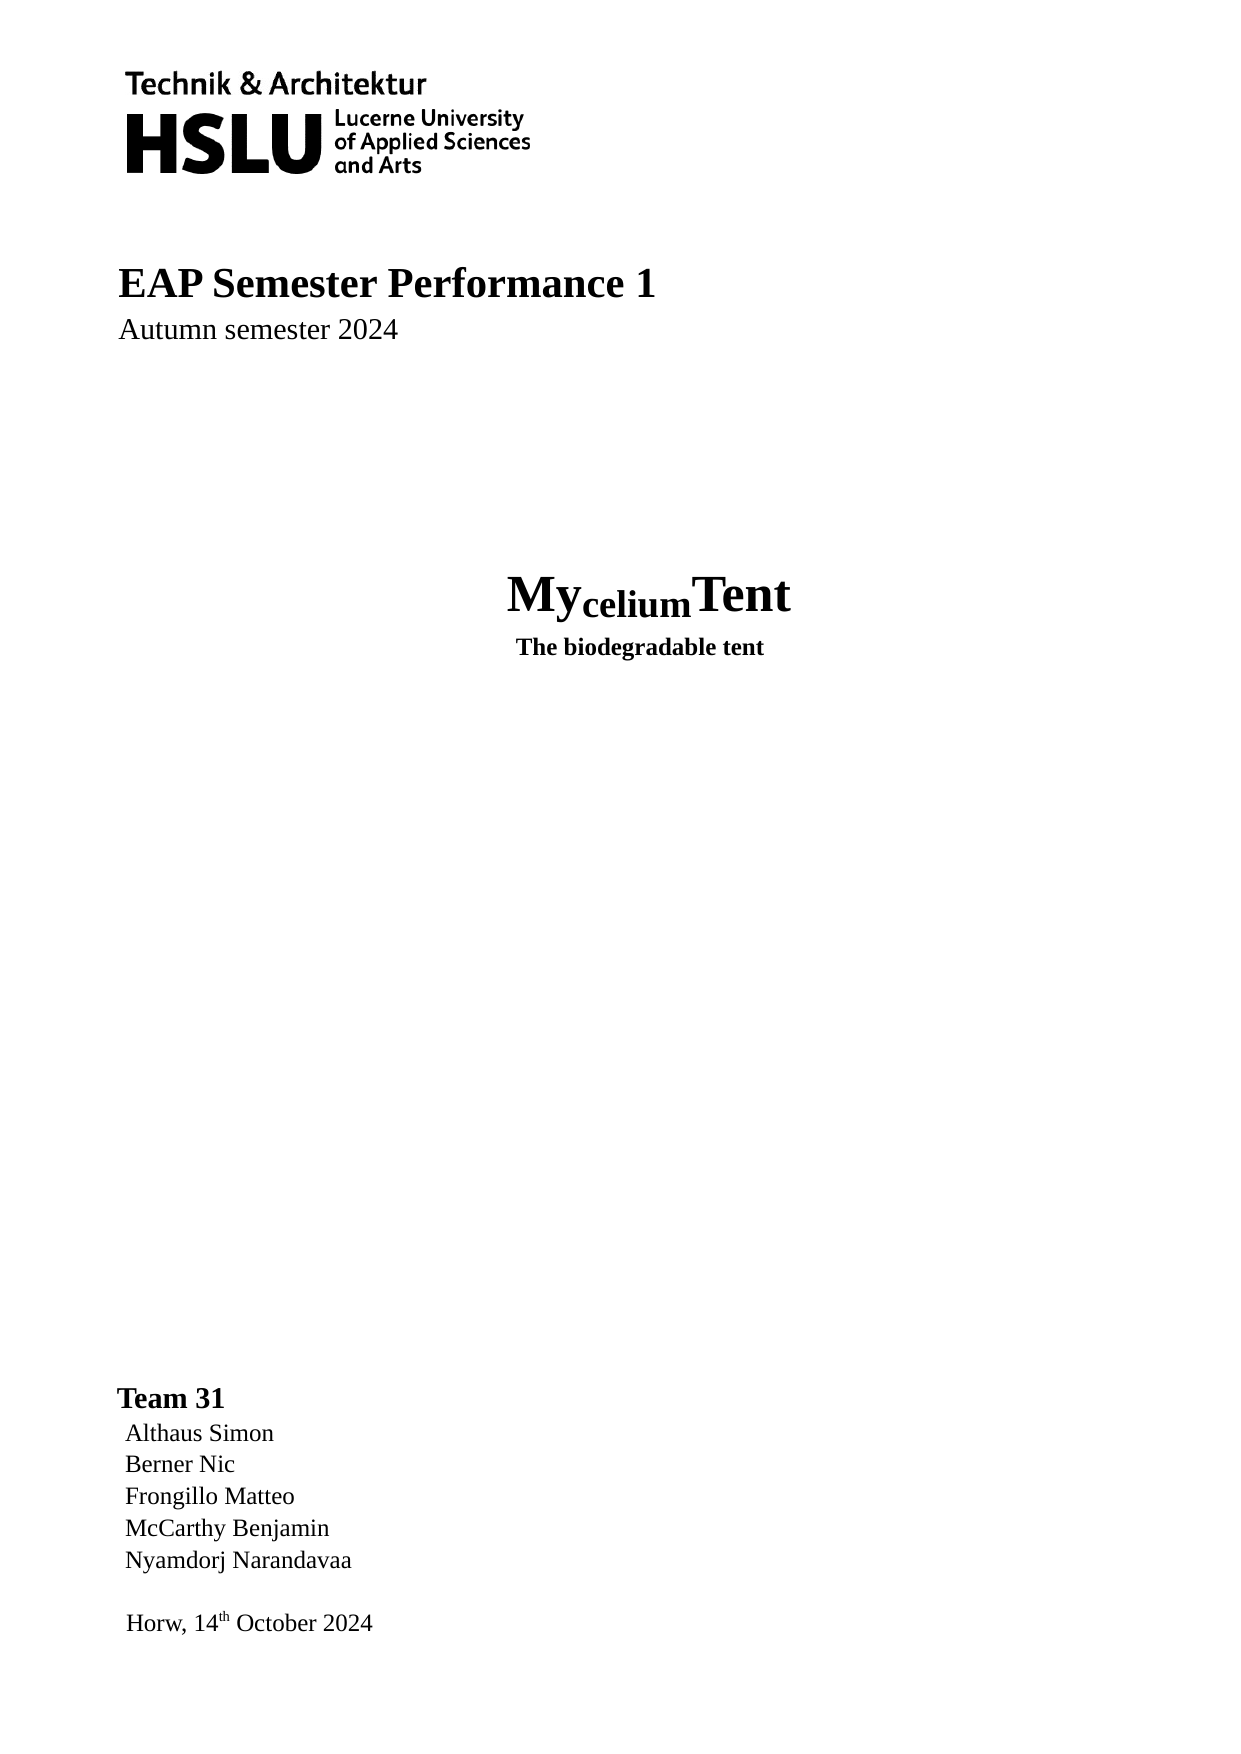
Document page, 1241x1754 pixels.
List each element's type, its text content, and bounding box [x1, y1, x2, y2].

text MyceliumTent [118, 549, 791, 626]
text Team 31 [117, 1380, 1123, 1415]
text Autumn semester 2024 [118, 311, 1123, 346]
text EAP Semester Performance 1 [118, 258, 1123, 307]
picture [125, 70, 427, 95]
text McCarthy Benjamin [125, 1513, 1123, 1542]
text Frongillo Matteo [125, 1481, 1123, 1510]
text Berner Nic [125, 1449, 1123, 1478]
text The biodegradable tent [118, 632, 764, 660]
text Nyamdorj Narandavaa Horw, 14th October 2024 [125, 1545, 1123, 1637]
picture [127, 109, 530, 256]
text Althaus Simon [125, 1418, 1123, 1446]
